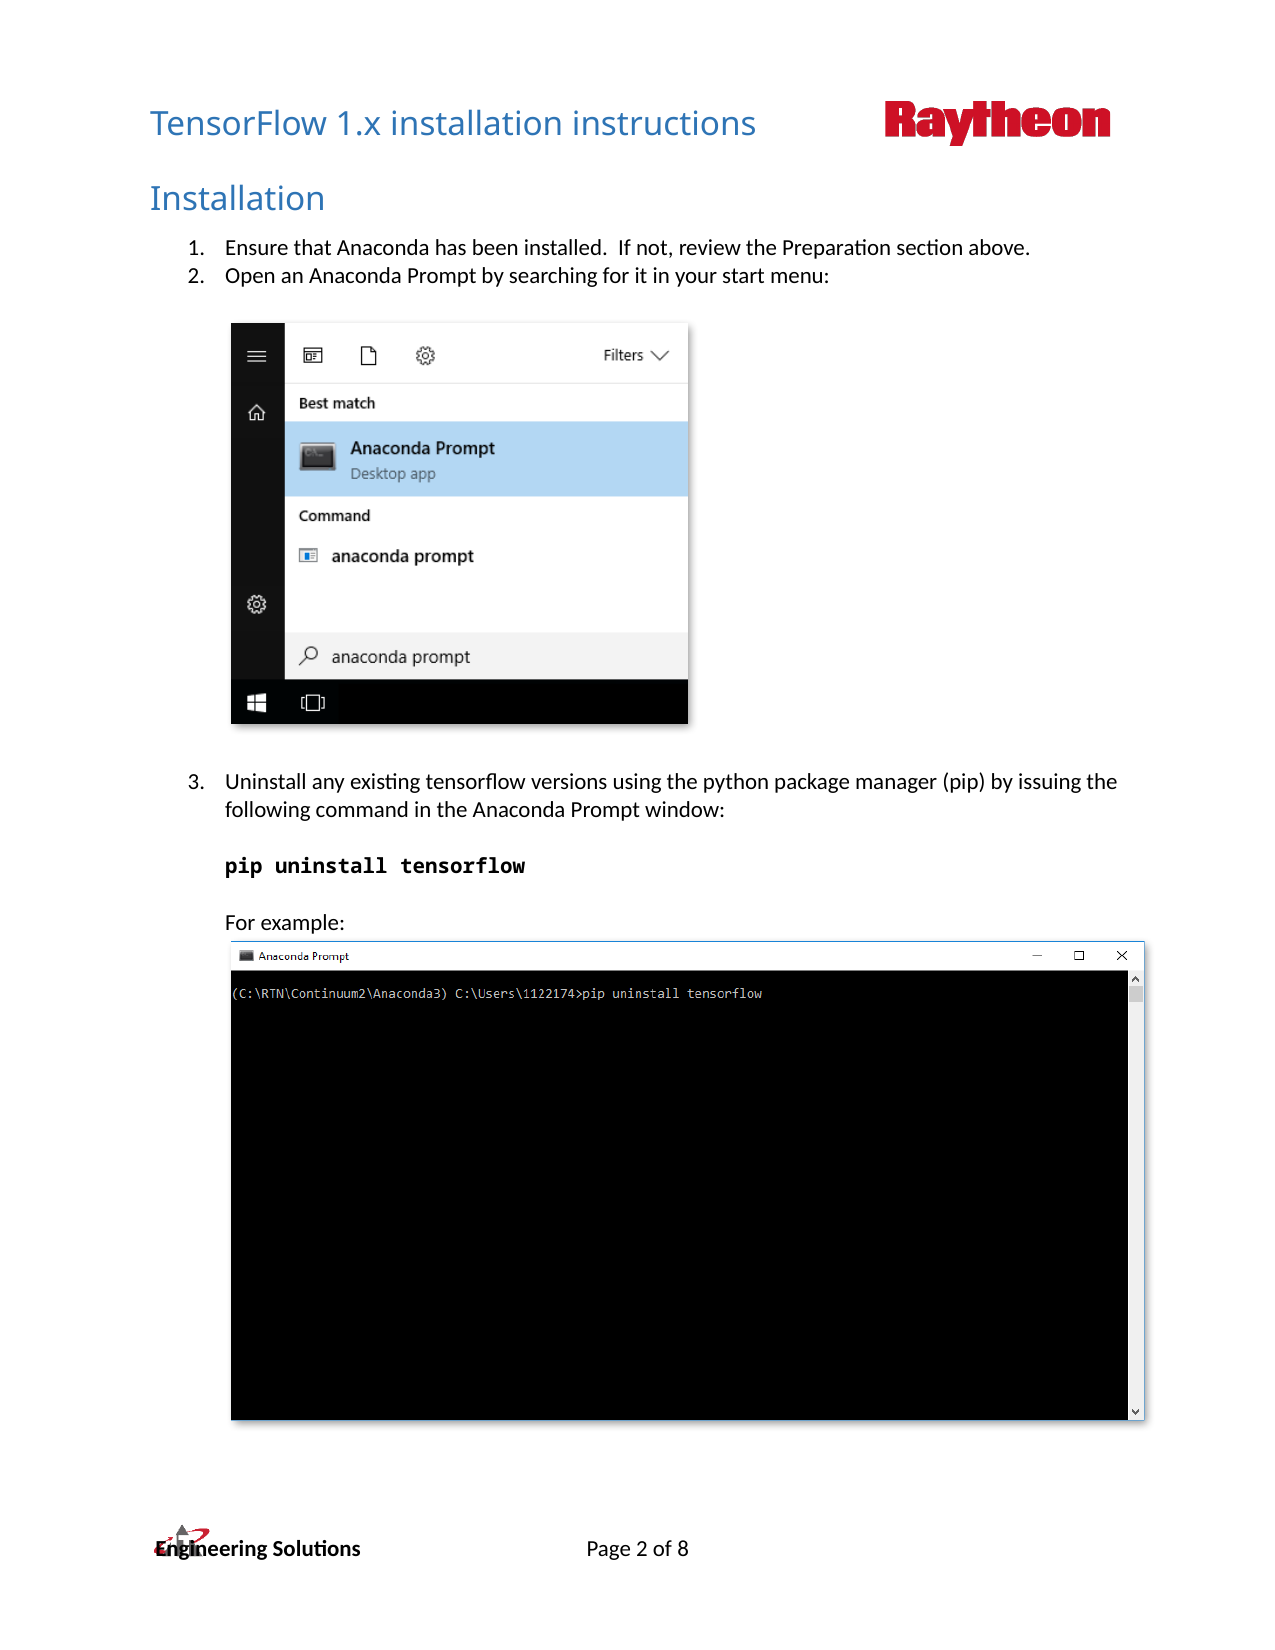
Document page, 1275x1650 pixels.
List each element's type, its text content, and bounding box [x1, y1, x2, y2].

picture [150, 1522, 212, 1559]
list Ensure that Anaconda has been installed. If not, review the Preparation section above. [187, 233, 1125, 261]
subtitle Installation [150, 175, 1125, 220]
picture [231, 323, 688, 724]
list Open an Anaconda Prompt by searching for it in your start menu: [187, 261, 1125, 317]
picture [885, 101, 1111, 146]
picture [231, 941, 1145, 1421]
